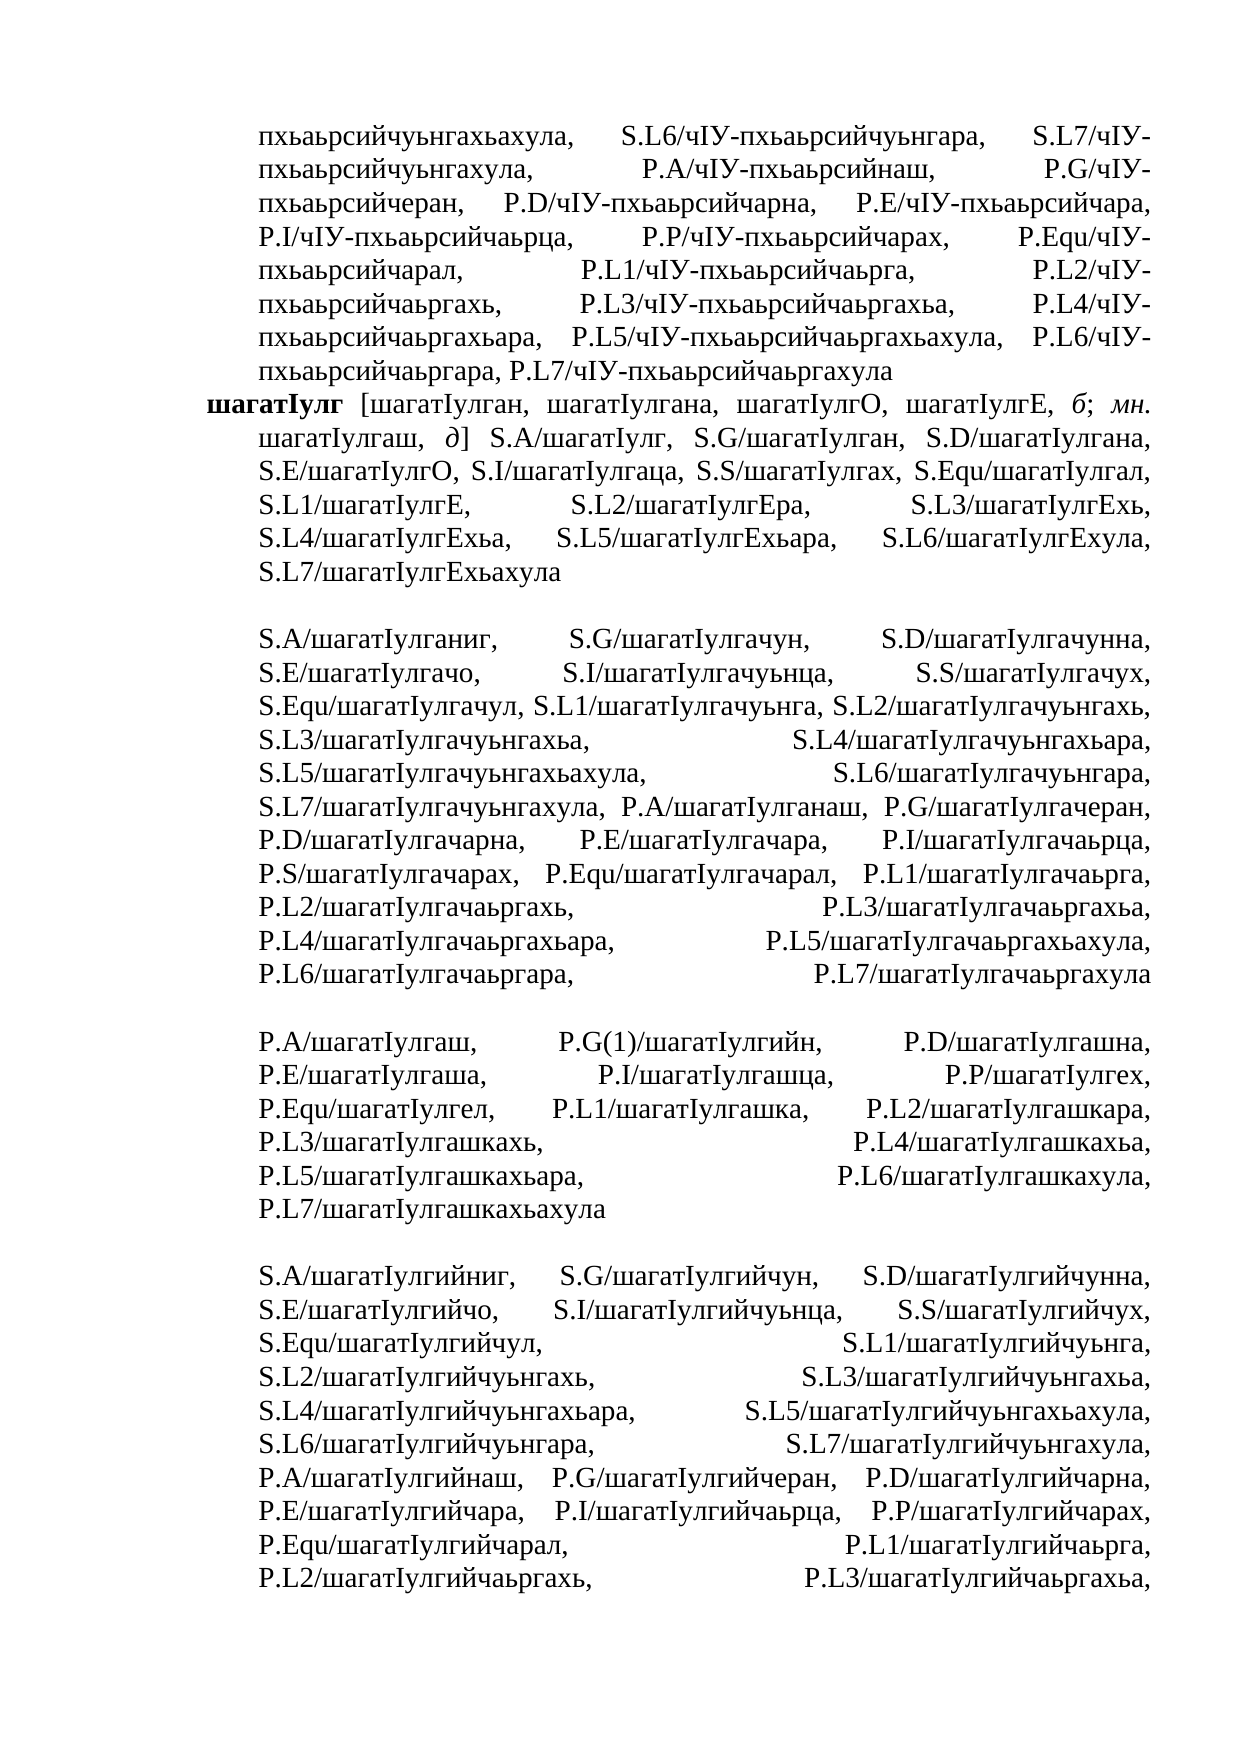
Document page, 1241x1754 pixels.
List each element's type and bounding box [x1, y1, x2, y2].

text [206, 118, 1152, 386]
text [206, 386, 1152, 1594]
